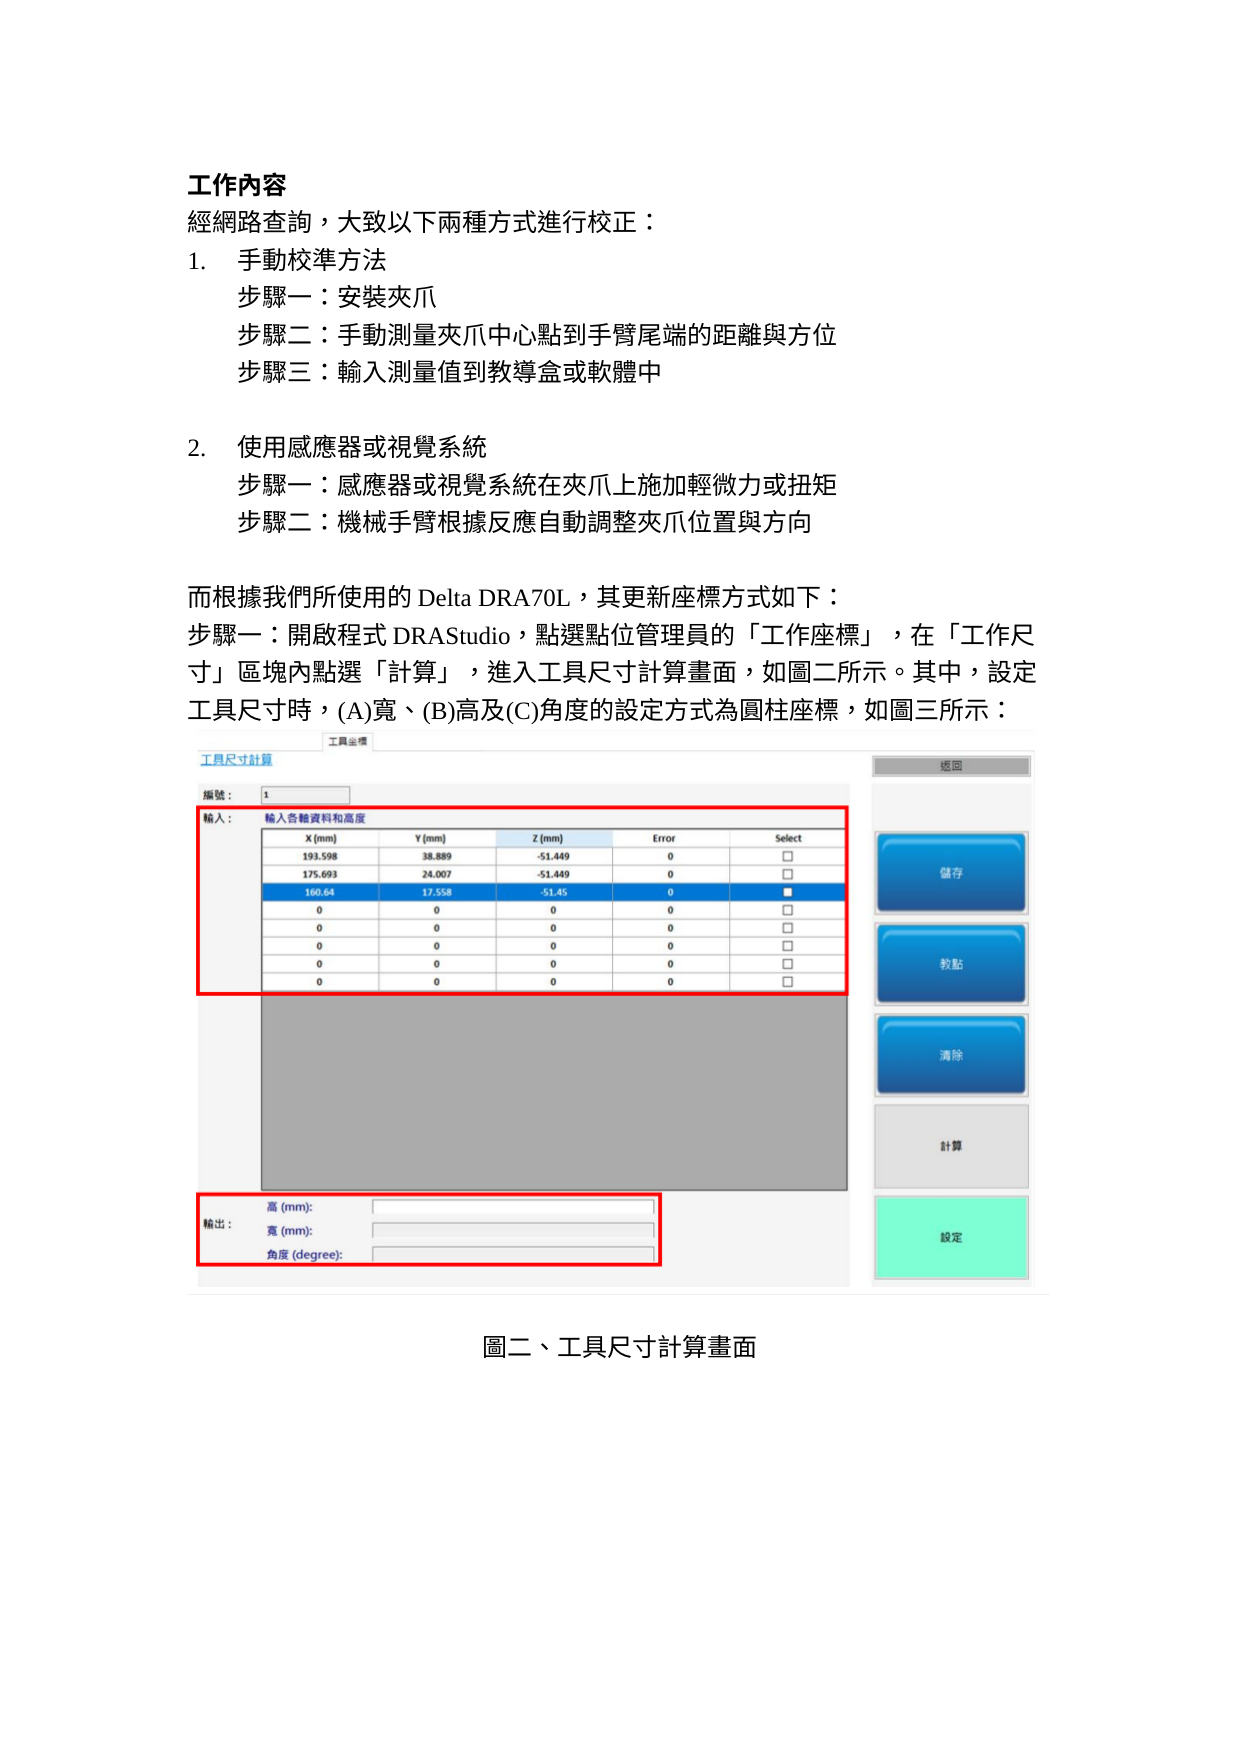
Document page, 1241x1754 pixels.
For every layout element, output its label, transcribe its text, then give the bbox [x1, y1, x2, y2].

text 步驟二：機械手臂根據反應自動調整夾爪位置與方向 [187, 502, 1053, 539]
picture [187, 727, 1050, 1295]
text 圖二、工具尺寸計算畫面 [187, 1327, 1053, 1364]
text 經網路查詢，大致以下兩種方式進行校正： [187, 202, 1053, 239]
text 步驟二：手動測量夾爪中心點到手臂尾端的距離與方位 [187, 314, 1053, 352]
list 使用感應器或視覺系統 [187, 427, 1053, 464]
text 步驟一：開啟程式DRAStudio，點選點位管理員的「工作座標」，在「工作尺寸」區塊內點選「計算」，進入工具尺寸計算畫面，如圖二所示。其中，設定工具尺寸時，(A)寬、(B)高及(C)角度的設定方式為圓柱座標，如圖三所示： [187, 614, 1053, 727]
text 步驟三：輸入測量值到教導盒或軟體中 [187, 352, 1053, 389]
text 而根據我們所使用的Delta DRA70L，其更新座標方式如下： [187, 577, 1053, 614]
list 手動校準方法 [187, 239, 1053, 277]
text 步驟一：安裝夾爪 [187, 277, 1053, 314]
text 工作內容 [187, 164, 1053, 202]
text 步驟一：感應器或視覺系統在夾爪上施加輕微力或扭矩 [187, 464, 1053, 502]
